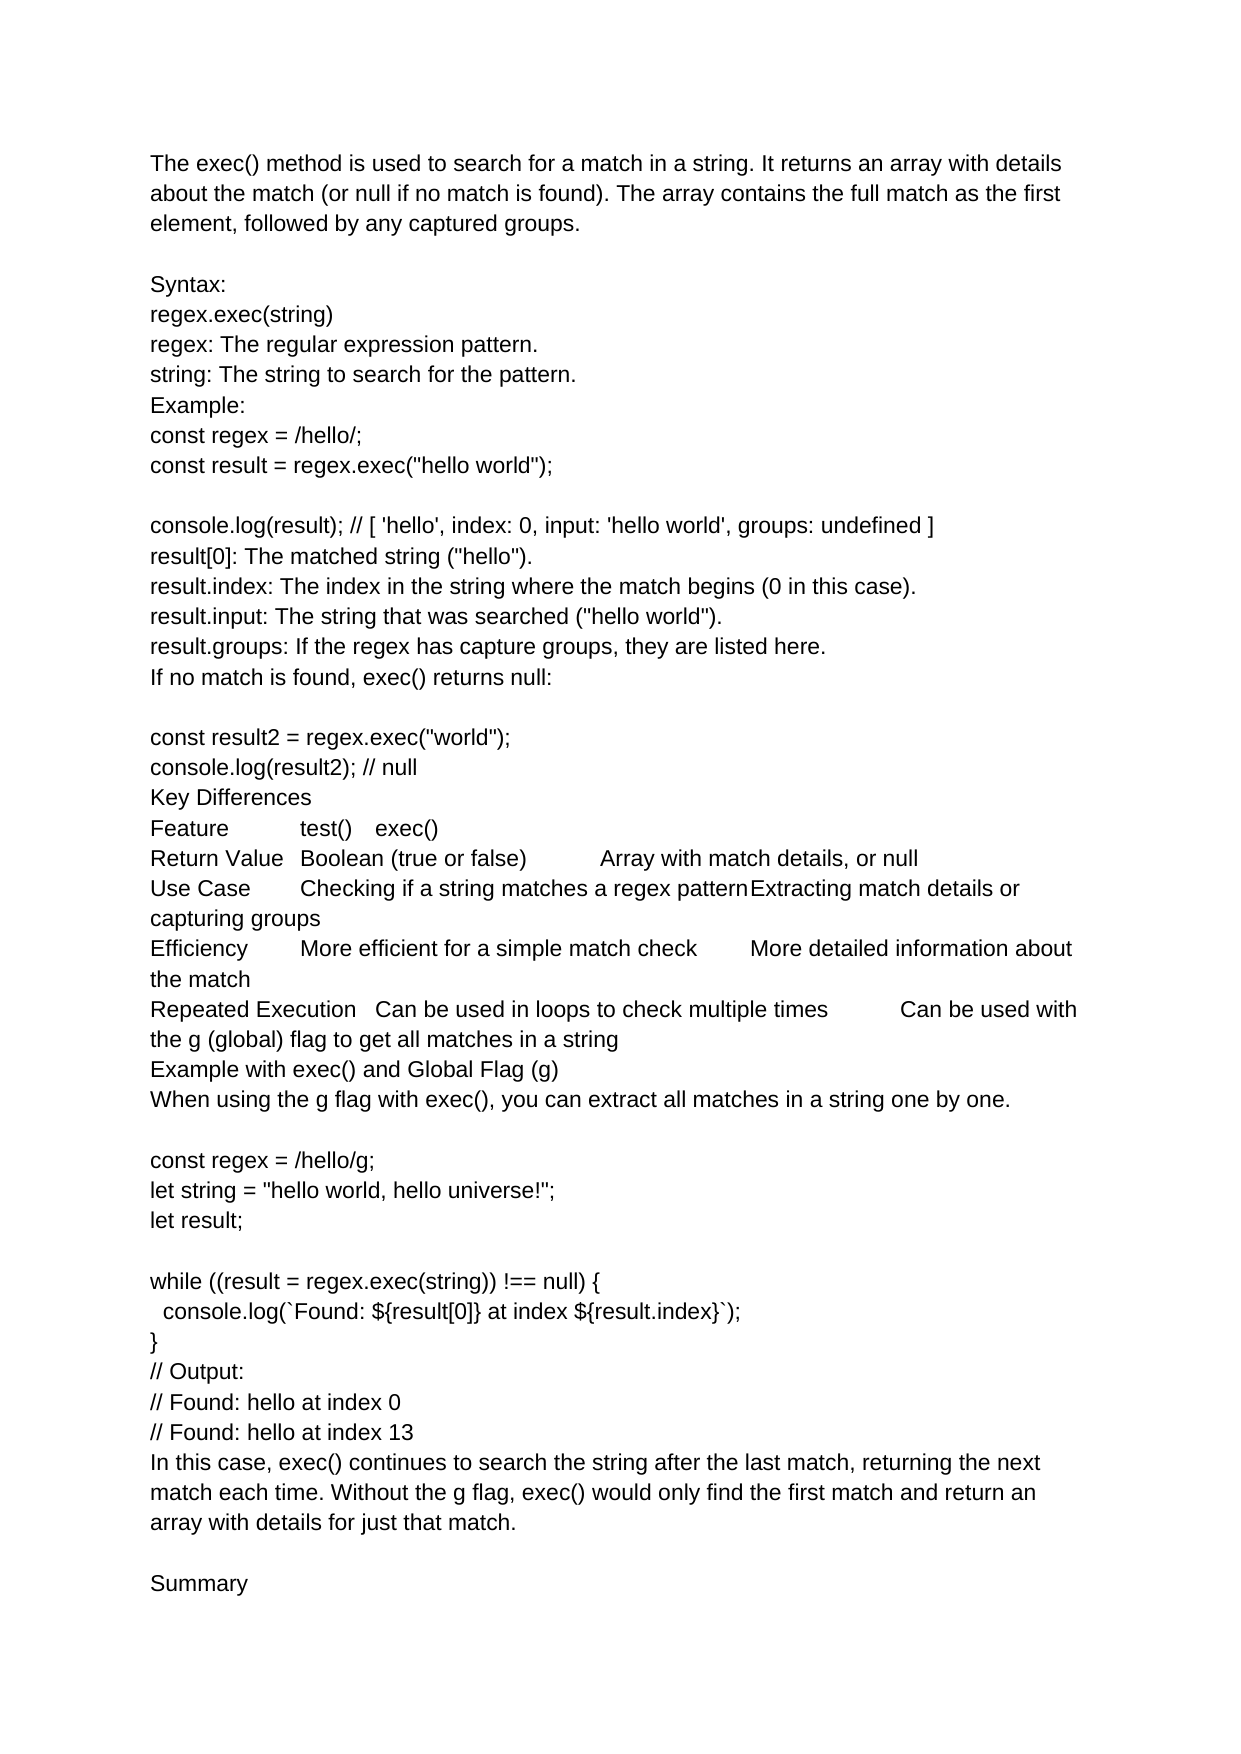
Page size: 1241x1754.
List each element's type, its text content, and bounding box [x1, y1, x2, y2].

text let result; [150, 1207, 1090, 1234]
text // Found: hello at index 13 [150, 1419, 1090, 1445]
text Return Value Boolean (true or false) Array with match details, or null [150, 845, 1090, 871]
text const result = regex.exec("hello world"); [150, 452, 1090, 478]
text regex: The regular expression pattern. [150, 331, 1090, 358]
text let string = "hello world, hello universe!"; [150, 1177, 1090, 1203]
text Syntax: [150, 271, 1090, 297]
text const regex = /hello/; [150, 422, 1090, 448]
text result.input: The string that was searched ("hello world"). [150, 603, 1090, 629]
text result[0]: The matched string ("hello"). [150, 543, 1090, 569]
text If no match is found, exec() returns null: [150, 663, 1090, 690]
text Key Differences [150, 784, 1090, 811]
text result.groups: If the regex has capture groups, they are listed here. [150, 633, 1090, 660]
text In this case, exec() continues to search the string after the last match, returning the next match each time. Without the g flag, exec() would only find the first match and return an array with details for just that match. [150, 1449, 1090, 1536]
text Example: [150, 392, 1090, 418]
text const result2 = regex.exec("world"); [150, 724, 1090, 750]
text regex.exec(string) [150, 301, 1090, 327]
text Use Case Checking if a string matches a regex pattern Extracting match details or capturing groups [150, 875, 1090, 932]
text Repeated Execution Can be used in loops to check multiple times Can be used with the g (global) flag to get all matches in a string [150, 996, 1090, 1052]
text Feature test() exec() [150, 814, 1090, 841]
text string: The string to search for the pattern. [150, 361, 1090, 388]
text while ((result = regex.exec(string)) !== null) { [150, 1268, 1090, 1294]
text console.log(result); // [ 'hello', index: 0, input: 'hello world', groups: undefined ] [150, 512, 1090, 539]
text console.log(result2); // null [150, 754, 1090, 781]
text When using the g flag with exec(), you can extract all matches in a string one by one. [150, 1086, 1090, 1113]
text // Found: hello at index 0 [150, 1388, 1090, 1415]
text Example with exec() and Global Flag (g) [150, 1056, 1090, 1083]
text const regex = /hello/g; [150, 1147, 1090, 1173]
text Summary [150, 1570, 1090, 1596]
text Efficiency More efficient for a simple match check More detailed information about the match [150, 935, 1090, 992]
text // Output: [150, 1358, 1090, 1385]
text console.log(`Found: ${result[0]} at index ${result.index}`); [150, 1298, 1090, 1324]
text The exec() method is used to search for a match in a string. It returns an array with details about the match (or null if no match is found). The array contains the full match as the first element, followed by any captured groups. [150, 150, 1090, 237]
text result.index: The index in the string where the match begins (0 in this case). [150, 573, 1090, 599]
text } [150, 1328, 1090, 1354]
